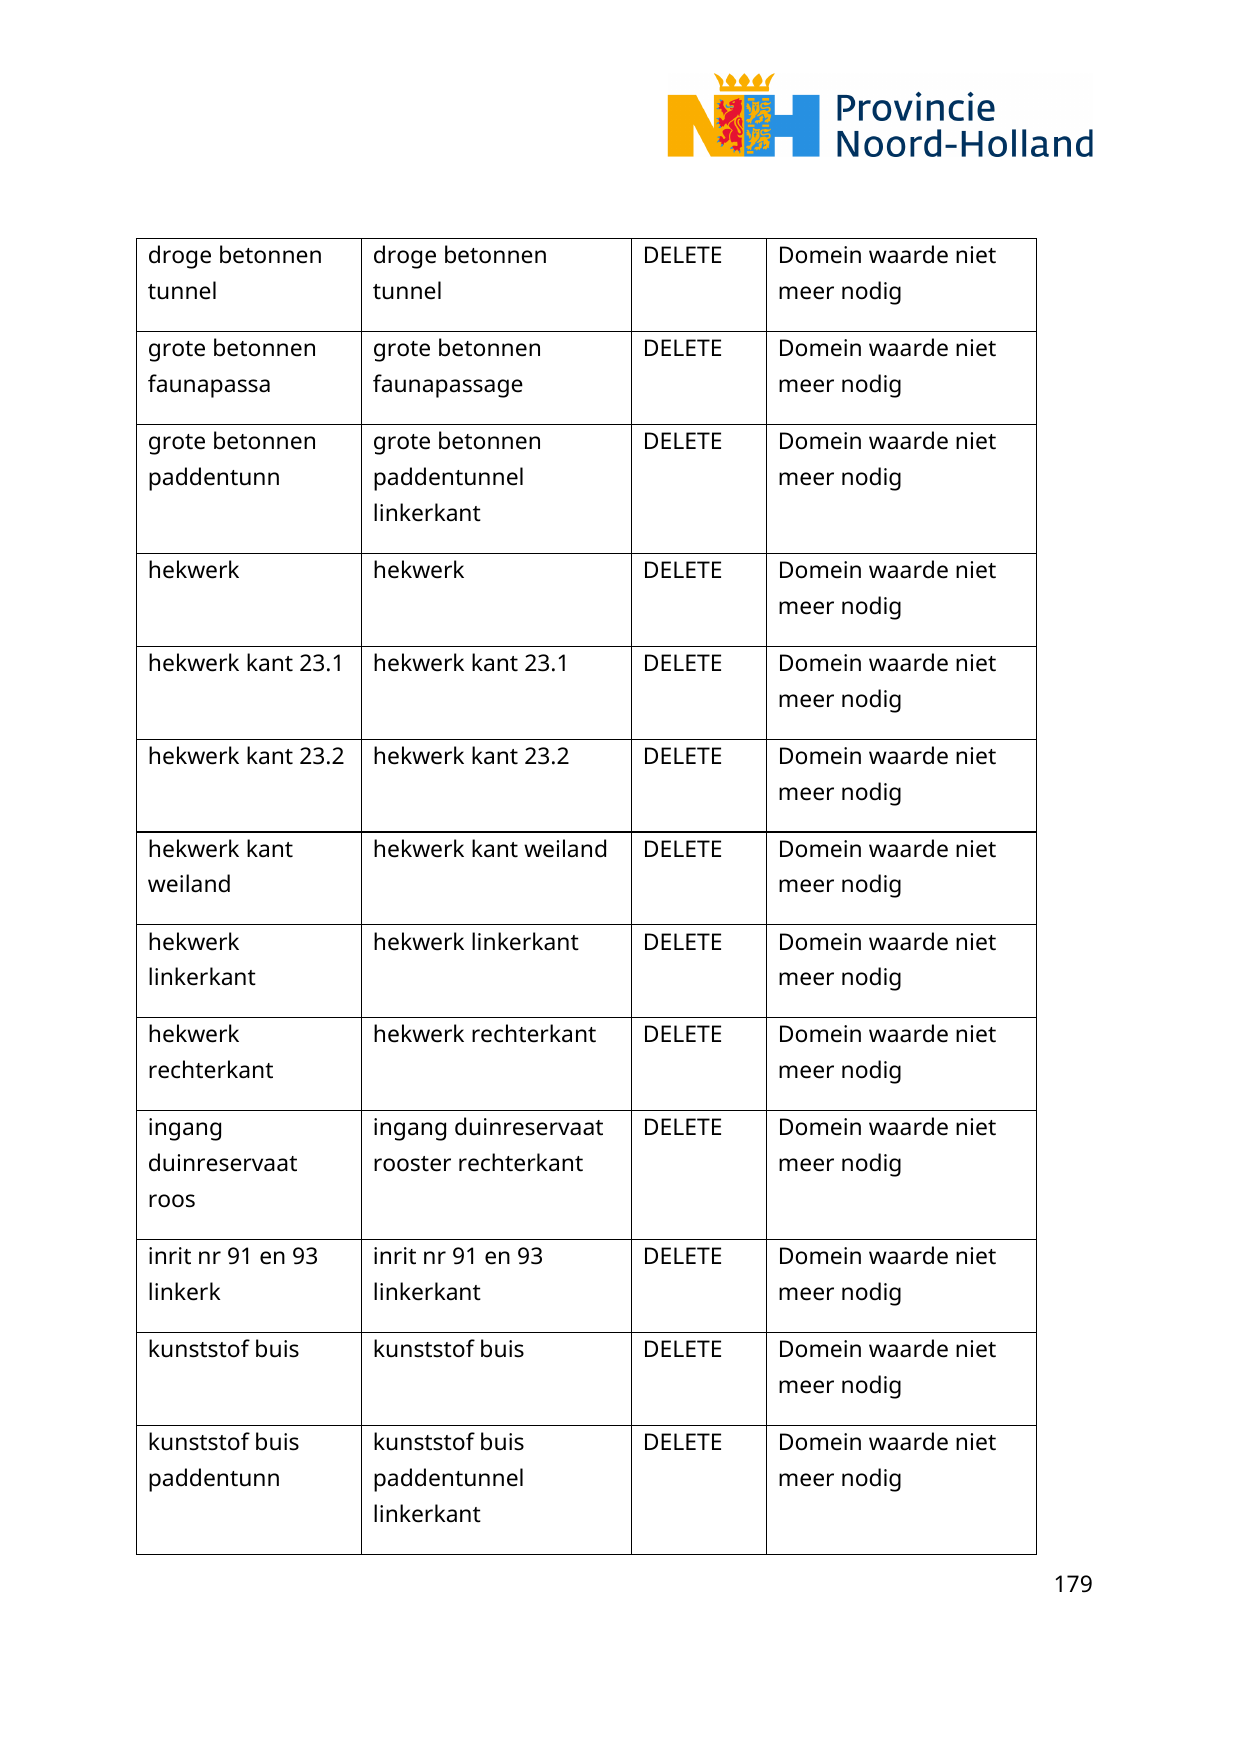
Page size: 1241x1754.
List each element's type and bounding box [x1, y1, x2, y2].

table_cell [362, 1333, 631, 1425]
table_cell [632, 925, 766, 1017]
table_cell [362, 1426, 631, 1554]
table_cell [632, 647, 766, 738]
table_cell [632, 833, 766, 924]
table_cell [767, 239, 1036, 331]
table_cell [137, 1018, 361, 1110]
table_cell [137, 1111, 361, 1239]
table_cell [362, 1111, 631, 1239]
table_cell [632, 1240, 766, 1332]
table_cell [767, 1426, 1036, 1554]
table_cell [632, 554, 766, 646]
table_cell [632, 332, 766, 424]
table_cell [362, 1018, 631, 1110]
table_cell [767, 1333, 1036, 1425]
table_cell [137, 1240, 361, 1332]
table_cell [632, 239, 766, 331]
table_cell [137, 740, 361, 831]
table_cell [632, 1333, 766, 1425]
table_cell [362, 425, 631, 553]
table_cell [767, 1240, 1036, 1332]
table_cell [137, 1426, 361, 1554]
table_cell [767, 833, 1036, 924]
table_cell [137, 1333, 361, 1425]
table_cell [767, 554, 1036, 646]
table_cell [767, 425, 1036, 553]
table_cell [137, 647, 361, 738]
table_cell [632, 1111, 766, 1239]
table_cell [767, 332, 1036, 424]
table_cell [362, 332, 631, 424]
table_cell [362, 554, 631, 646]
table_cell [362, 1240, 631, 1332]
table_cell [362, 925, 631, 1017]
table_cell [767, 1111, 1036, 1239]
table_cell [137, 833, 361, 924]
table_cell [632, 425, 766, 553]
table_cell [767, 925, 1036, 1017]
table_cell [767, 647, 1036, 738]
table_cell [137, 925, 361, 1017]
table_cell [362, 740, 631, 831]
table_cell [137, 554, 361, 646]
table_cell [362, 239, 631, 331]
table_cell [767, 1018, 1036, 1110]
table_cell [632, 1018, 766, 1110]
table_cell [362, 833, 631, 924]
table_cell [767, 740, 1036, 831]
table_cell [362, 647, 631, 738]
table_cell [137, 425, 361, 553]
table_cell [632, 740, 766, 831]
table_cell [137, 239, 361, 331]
picture [667, 73, 1093, 157]
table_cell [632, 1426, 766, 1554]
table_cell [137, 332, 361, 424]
